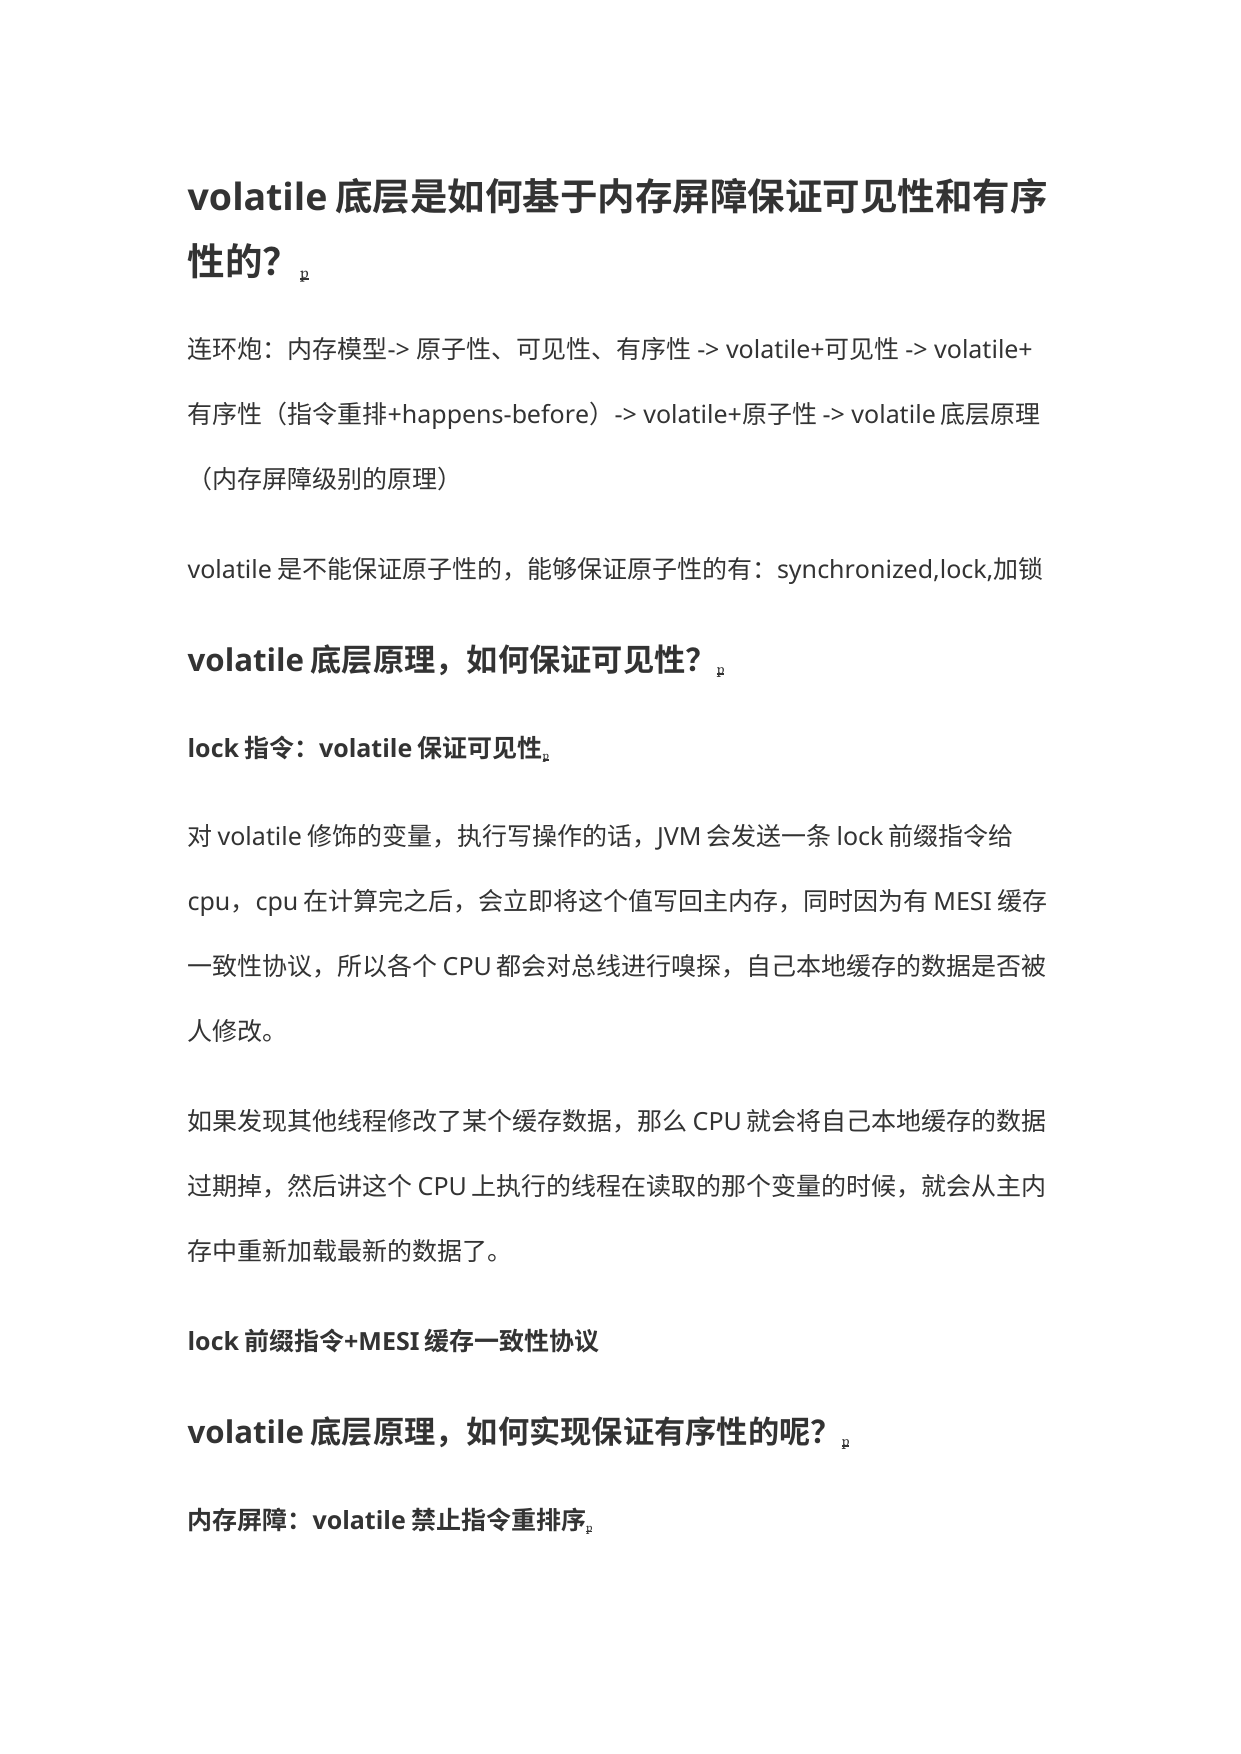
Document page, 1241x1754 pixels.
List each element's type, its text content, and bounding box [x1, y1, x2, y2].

text 内存屏障：volatile禁止指令重排序 [187, 1486, 1053, 1551]
text volatile是不能保证原子性的，能够保证原子性的有：synchronized,lock,加锁 [187, 535, 1053, 600]
text volatile底层原理，如何保证可见性？ [187, 625, 1053, 690]
text lock指令：volatile保证可见性 [187, 714, 1053, 779]
text volatile底层原理，如何实现保证有序性的呢？ [187, 1397, 1053, 1462]
text 连环炮：内存模型-> 原子性、可见性、有序性 -> volatile+可见性 -> volatile+有序性（指令重排+happens-before）-> volatile+原子性 -> volatile底层原理（内存屏障级别的原理） [187, 315, 1053, 510]
text lock前缀指令+MESI缓存一致性协议 [187, 1307, 1053, 1372]
text 对volatile修饰的变量，执行写操作的话，JVM会发送一条lock前缀指令给cpu，cpu在计算完之后，会立即将这个值写回主内存，同时因为有MESI缓存一致性协议，所以各个CPU都会对总线进行嗅探，自己本地缓存的数据是否被人修改。 [187, 802, 1053, 1062]
text volatile底层是如何基于内存屏障保证可见性和有序性的？ [187, 162, 1053, 292]
text 如果发现其他线程修改了某个缓存数据，那么CPU就会将自己本地缓存的数据过期掉，然后讲这个CPU上执行的线程在读取的那个变量的时候，就会从主内存中重新加载最新的数据了。 [187, 1087, 1053, 1282]
